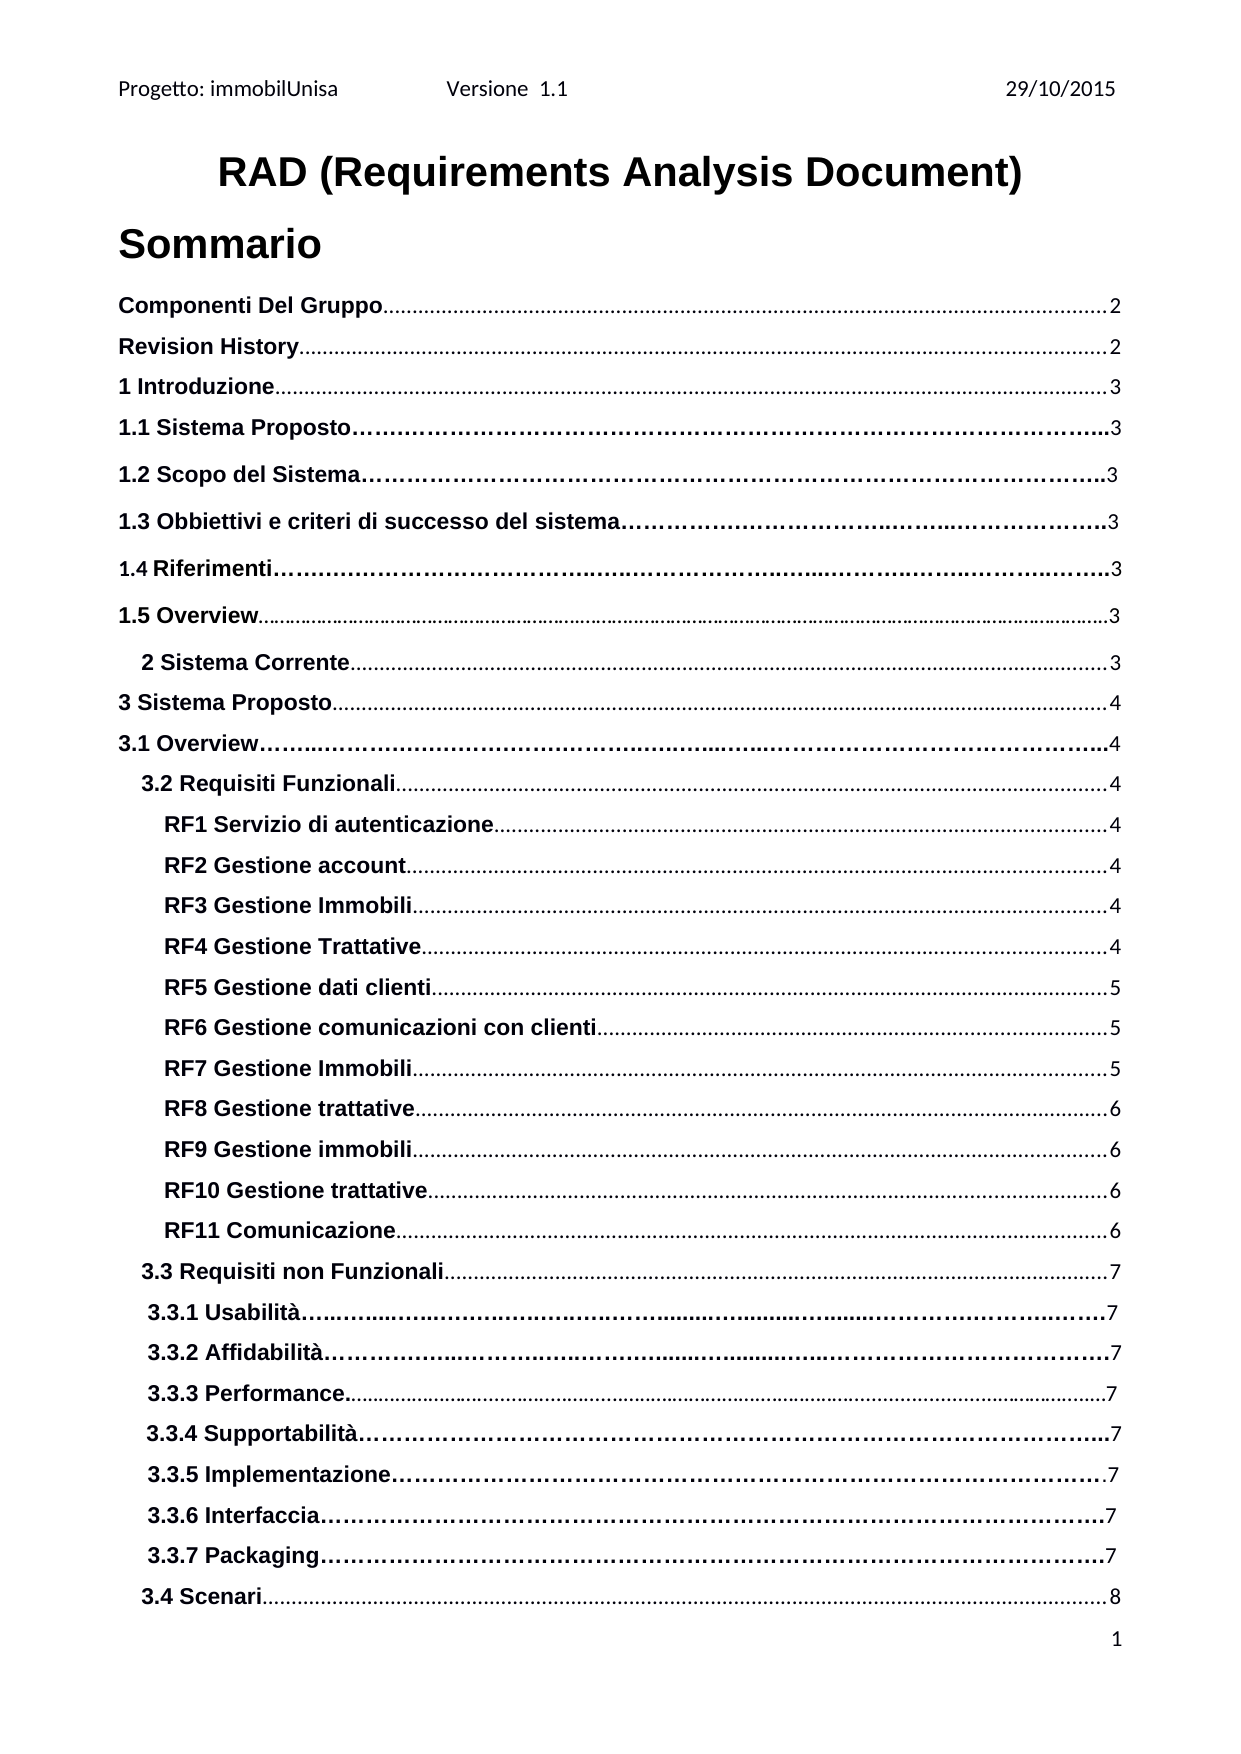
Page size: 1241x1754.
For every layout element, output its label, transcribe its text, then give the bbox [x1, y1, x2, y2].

text 3.3.7 Packaging………………………………………………………………………………………….7 [141, 1541, 1122, 1569]
text RF10 Gestione trattative 6 [164, 1176, 1122, 1204]
text RF2 Gestione account 4 [164, 851, 1122, 879]
text RF4 Gestione Trattative 4 [164, 932, 1122, 960]
text 3.3.2 Affidabilità………….…...………..…..…….….......…..........…...……………………………….7 [141, 1338, 1122, 1366]
text 1.1 Sistema Proposto…….………………………………………………………………………………...3 [118, 413, 1122, 441]
text 3.3.6 Interfaccia………………………………………………………………………………………….7 [141, 1501, 1122, 1529]
text RF3 Gestione Immobili 4 [164, 891, 1122, 919]
text 1.5 Overview…………………………………………………….………..……………………………………………………………………………..3 [118, 601, 1122, 629]
text RF11 Comunicazione 6 [164, 1216, 1122, 1244]
text 1.2 Scopo del Sistema……………………………………………………………………………………..3 [118, 460, 1122, 488]
text 3 Sistema Proposto 4 [118, 688, 1122, 716]
text 3.2 Requisiti Funzionali 4 [141, 769, 1122, 797]
text 3.3.5 Implementazione………………………………………………………………………………….7 [141, 1460, 1122, 1488]
text RF9 Gestione immobili 6 [164, 1135, 1122, 1163]
text 3.3.1 Usabilità…...….....…...….…..…..…..…..…….........…..........…........………….………..…….7 [141, 1298, 1122, 1326]
text 1.4 Riferimenti…….….…………………………..…..………………..…....………..……..………..……..3 [118, 554, 1122, 582]
text 1 Introduzione 3 [118, 372, 1122, 400]
text RF6 Gestione comunicazioni con clienti 5 [164, 1013, 1122, 1041]
text 3.3 Requisiti non Funzionali 7 [141, 1257, 1122, 1285]
text 1.3 Obbiettivi e criteri di successo del sistema…………….………………..……...………………..3 [118, 507, 1122, 535]
text 2 Sistema Corrente 3 [141, 648, 1122, 676]
text 3.3.3 Performance.…..…...…...……........….....….......…..….…...…...…....…..…..…..........................………….....…7 [141, 1379, 1122, 1407]
text RF8 Gestione trattative 6 [164, 1094, 1122, 1122]
text 3.3.4 Supportabilità……………………………………………………………………………………...7 [141, 1419, 1122, 1447]
text 3.1 Overview……...……….….….…….…….………..…..…....…...……………………………………...4 [118, 729, 1122, 757]
text Revision History 2 [118, 332, 1122, 360]
text RF7 Gestione Immobili 5 [164, 1054, 1122, 1082]
text RF1 Servizio di autenticazione 4 [164, 810, 1122, 838]
text Sommario [118, 219, 1122, 267]
text 3.4 Scenari 8 [141, 1582, 1122, 1610]
text RAD (Requirements Analysis Document) [118, 148, 1122, 196]
text RF5 Gestione dati clienti 5 [164, 973, 1122, 1001]
text Componenti Del Gruppo 2 [118, 291, 1122, 319]
